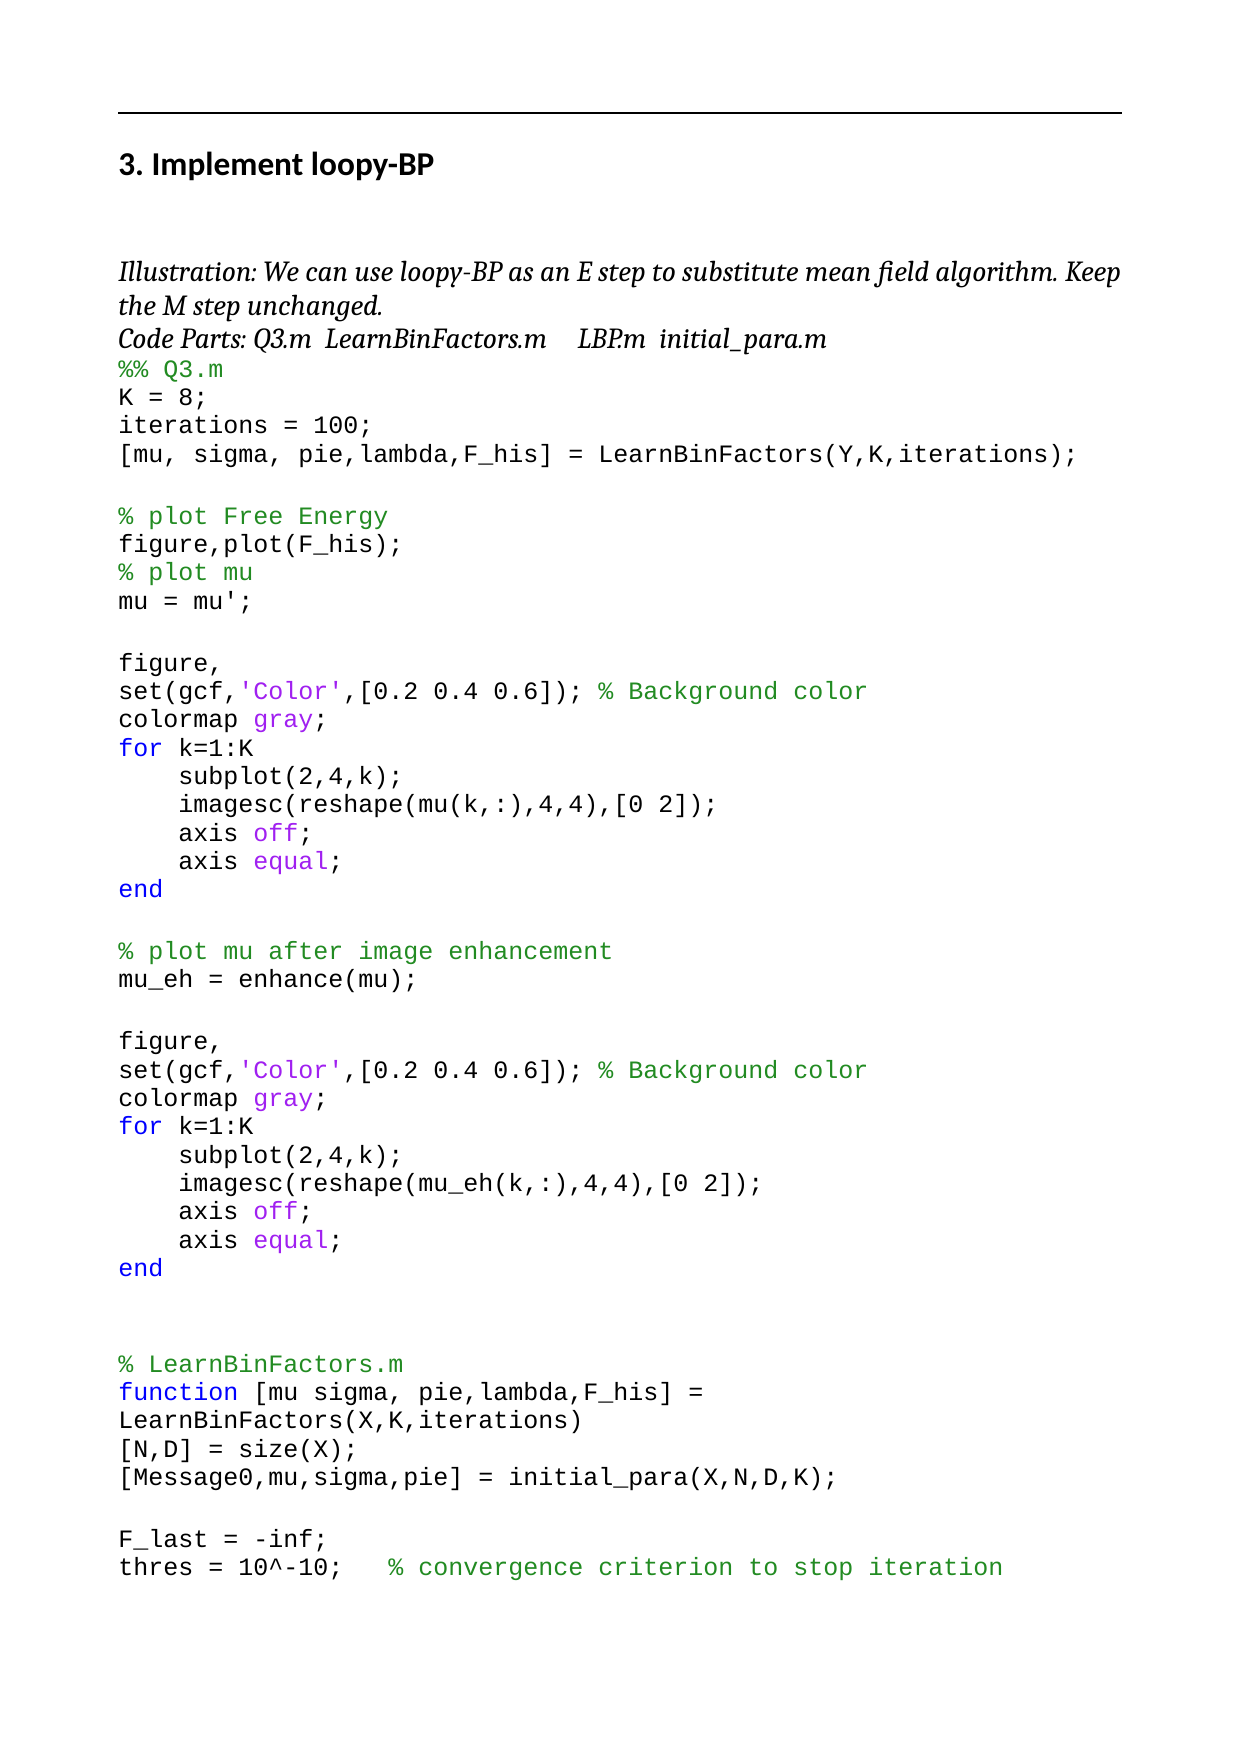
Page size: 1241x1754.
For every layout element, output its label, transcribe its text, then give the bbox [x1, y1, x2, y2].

text mu_eh = enhance(mu); [118, 967, 1122, 995]
text % LearnBinFactors.m [118, 1351, 1122, 1380]
text % plot mu after image enhancement [118, 939, 1122, 967]
text thres = 10^-10; % convergence criterion to stop iteration [118, 1555, 1122, 1583]
text set(gcf,'Color',[0.2 0.4 0.6]); % Background color [118, 1057, 1122, 1086]
text K = 8; [118, 385, 1122, 413]
text subplot(2,4,k); [118, 1142, 1122, 1171]
text end [118, 877, 1122, 905]
text imagesc(reshape(mu(k,:),4,4),[0 2]); [118, 792, 1122, 820]
text % plot Free Energy [118, 503, 1122, 532]
text set(gcf,'Color',[0.2 0.4 0.6]); % Background color [118, 678, 1122, 707]
text axis equal; [118, 848, 1122, 877]
text figure, [118, 1029, 1122, 1057]
text iterations = 100; [118, 413, 1122, 441]
text mu = mu'; [118, 588, 1122, 617]
text Code Parts: Q3.m LearnBinFactors.m LBP.m initial_para.m [118, 322, 1122, 356]
text Illustration: We can use loopy-BP as an E step to substitute mean field algorithm. Keep the M step unchanged. [118, 254, 1122, 322]
text % plot mu [118, 560, 1122, 588]
text figure, [118, 650, 1122, 678]
text axis equal; [118, 1227, 1122, 1256]
text F_last = -inf; [118, 1527, 1122, 1555]
text for k=1:K [118, 735, 1122, 763]
text colormap gray; [118, 1086, 1122, 1114]
text colormap gray; [118, 707, 1122, 735]
text function [mu sigma, pie,lambda,F_his] = LearnBinFactors(X,K,iterations) [118, 1380, 1122, 1436]
text [mu, sigma, pie,lambda,F_his] = LearnBinFactors(Y,K,iterations); [118, 441, 1122, 470]
text figure,plot(F_his); [118, 532, 1122, 560]
text [Message0,mu,sigma,pie] = initial_para(X,N,D,K); [118, 1465, 1122, 1493]
text axis off; [118, 820, 1122, 848]
text imagesc(reshape(mu_eh(k,:),4,4),[0 2]); [118, 1171, 1122, 1199]
text subplot(2,4,k); [118, 763, 1122, 792]
subtitle 3. Implement loopy-BP [118, 130, 1122, 198]
text end [118, 1256, 1122, 1284]
text %% Q3.m [118, 356, 1122, 385]
text for k=1:K [118, 1114, 1122, 1142]
text [N,D] = size(X); [118, 1436, 1122, 1465]
text axis off; [118, 1199, 1122, 1227]
